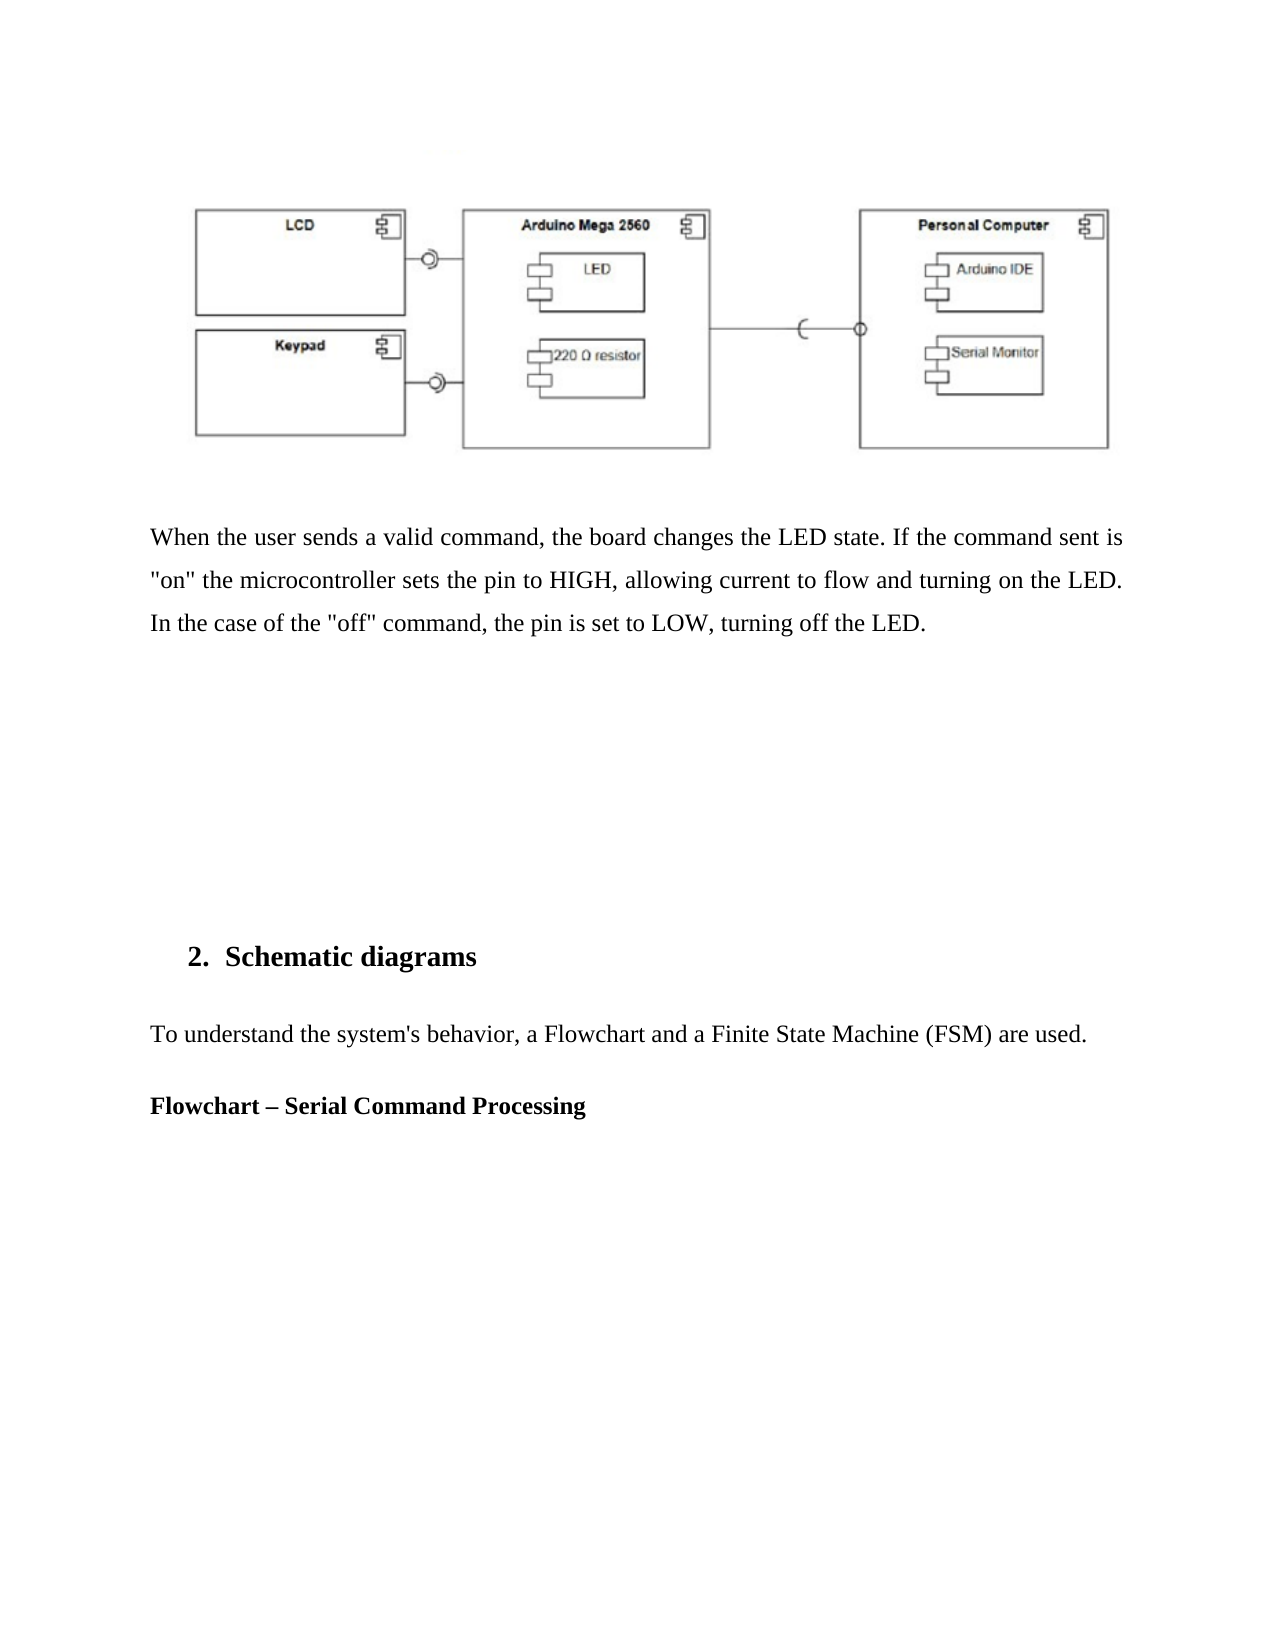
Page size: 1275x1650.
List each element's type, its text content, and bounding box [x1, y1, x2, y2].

text When the user sends a valid command, the board changes the LED state. If the command sent is "on" the microcontroller sets the pin to HIGH, allowing current to flow and turning on the LED. In the case of the "off" command, the pin is set to LOW, turning off the LED. [150, 522, 1125, 637]
list Schematic diagrams [187, 939, 1125, 973]
picture [150, 150, 1125, 479]
text Flowchart – Serial Command Processing [150, 1091, 1125, 1120]
text To understand the system's behavior, a Flowchart and a Finite State Machine (FSM) are used. [150, 1019, 1125, 1048]
